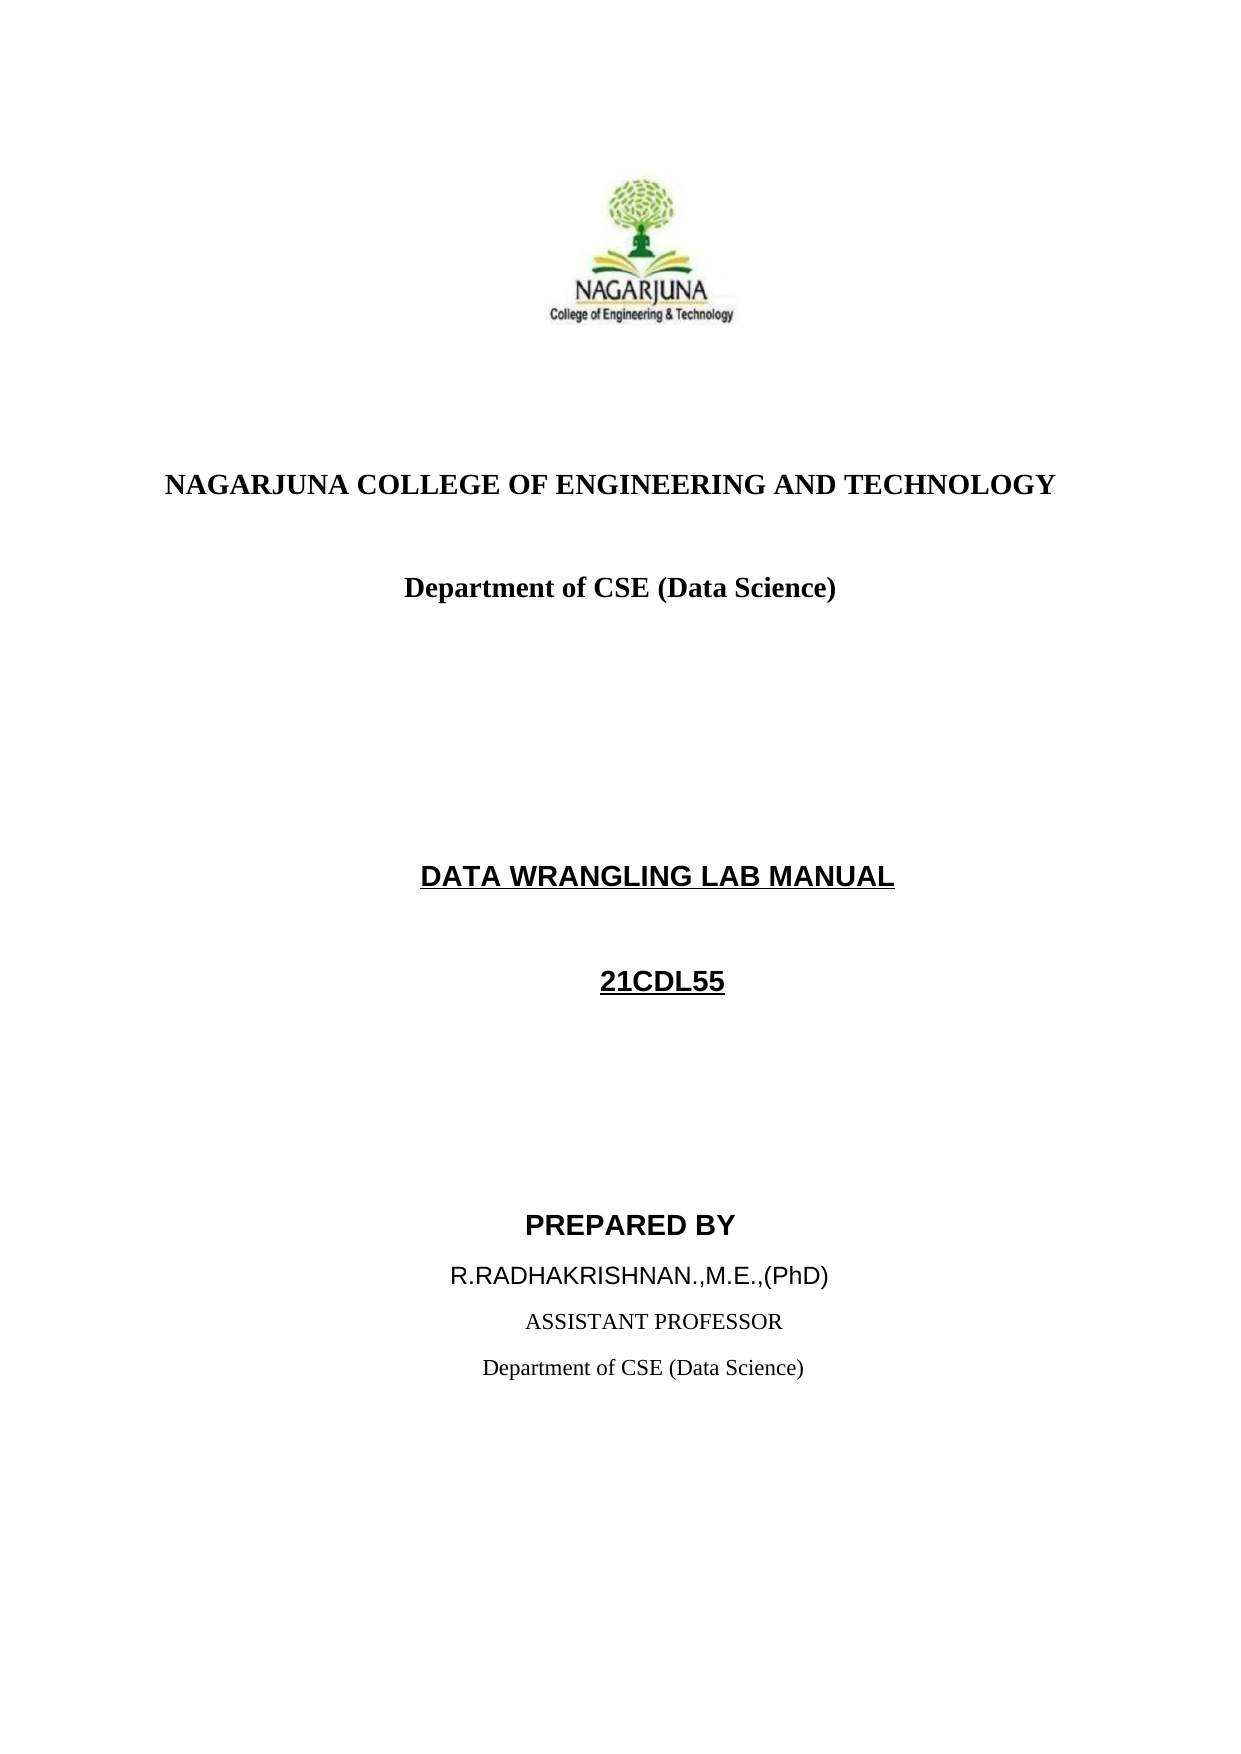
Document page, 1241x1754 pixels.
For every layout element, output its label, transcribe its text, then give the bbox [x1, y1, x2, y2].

picture [544, 167, 743, 325]
text NAGARJUNA COLLEGE OF ENGINEERING AND TECHNOLOGY [150, 467, 1090, 500]
text DATA WRANGLING LAB MANUAL [150, 859, 1090, 892]
text 21CDL55 [525, 964, 1090, 998]
text PREPARED BY [450, 1208, 1090, 1241]
text R.RADHAKRISHNAN.,M.E.,(PhD) [150, 1261, 1090, 1289]
text ASSISTANT PROFESSOR [450, 1308, 1090, 1335]
text Department of CSE (Data Science) [150, 570, 1090, 603]
text Department of CSE (Data Science) [150, 1353, 1090, 1380]
